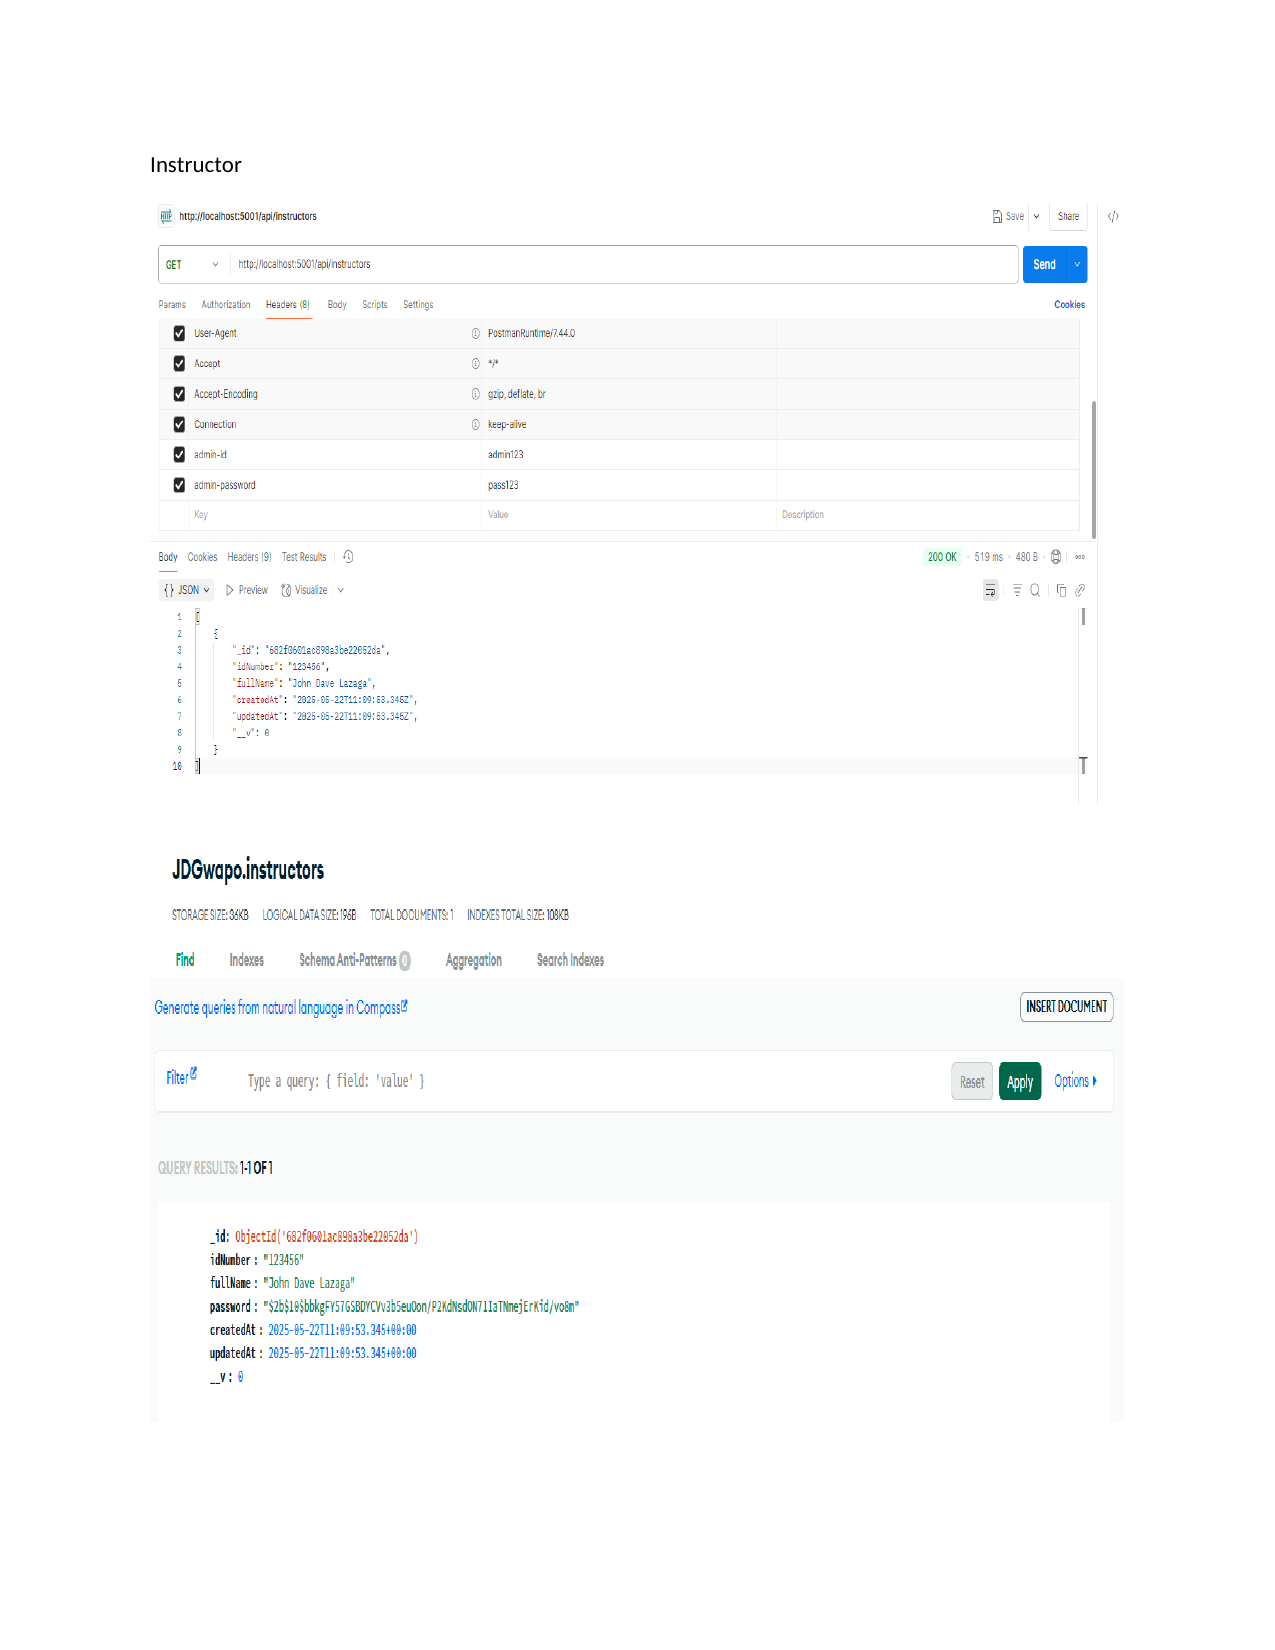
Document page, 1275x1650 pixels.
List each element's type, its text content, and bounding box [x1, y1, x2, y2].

picture [150, 203, 1125, 805]
picture [150, 829, 1125, 1422]
text Instructor [150, 150, 1125, 178]
